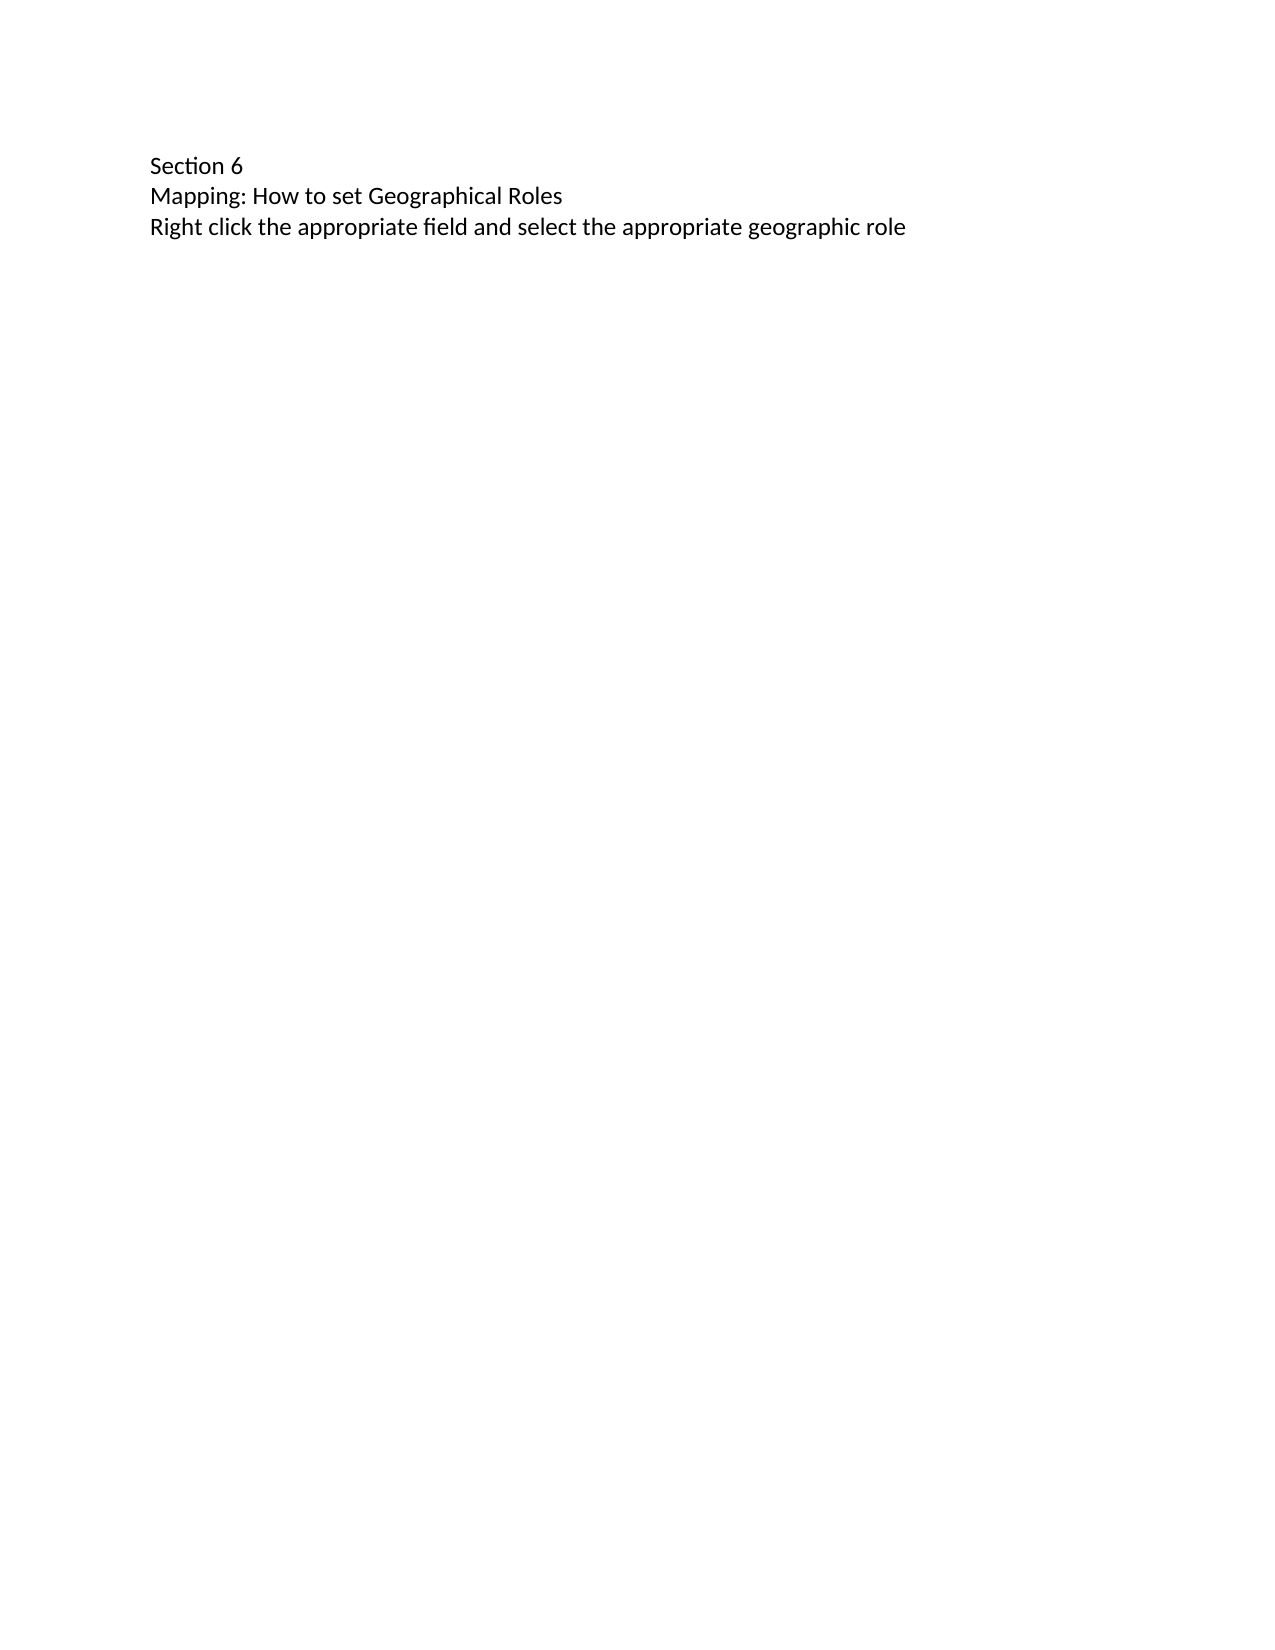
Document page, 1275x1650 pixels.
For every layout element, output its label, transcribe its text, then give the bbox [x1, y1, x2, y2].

text Mapping: How to set Geographical Roles [150, 181, 1125, 211]
text Section 6 [150, 150, 1125, 181]
text Right click the appropriate field and select the appropriate geographic role [150, 211, 1125, 242]
